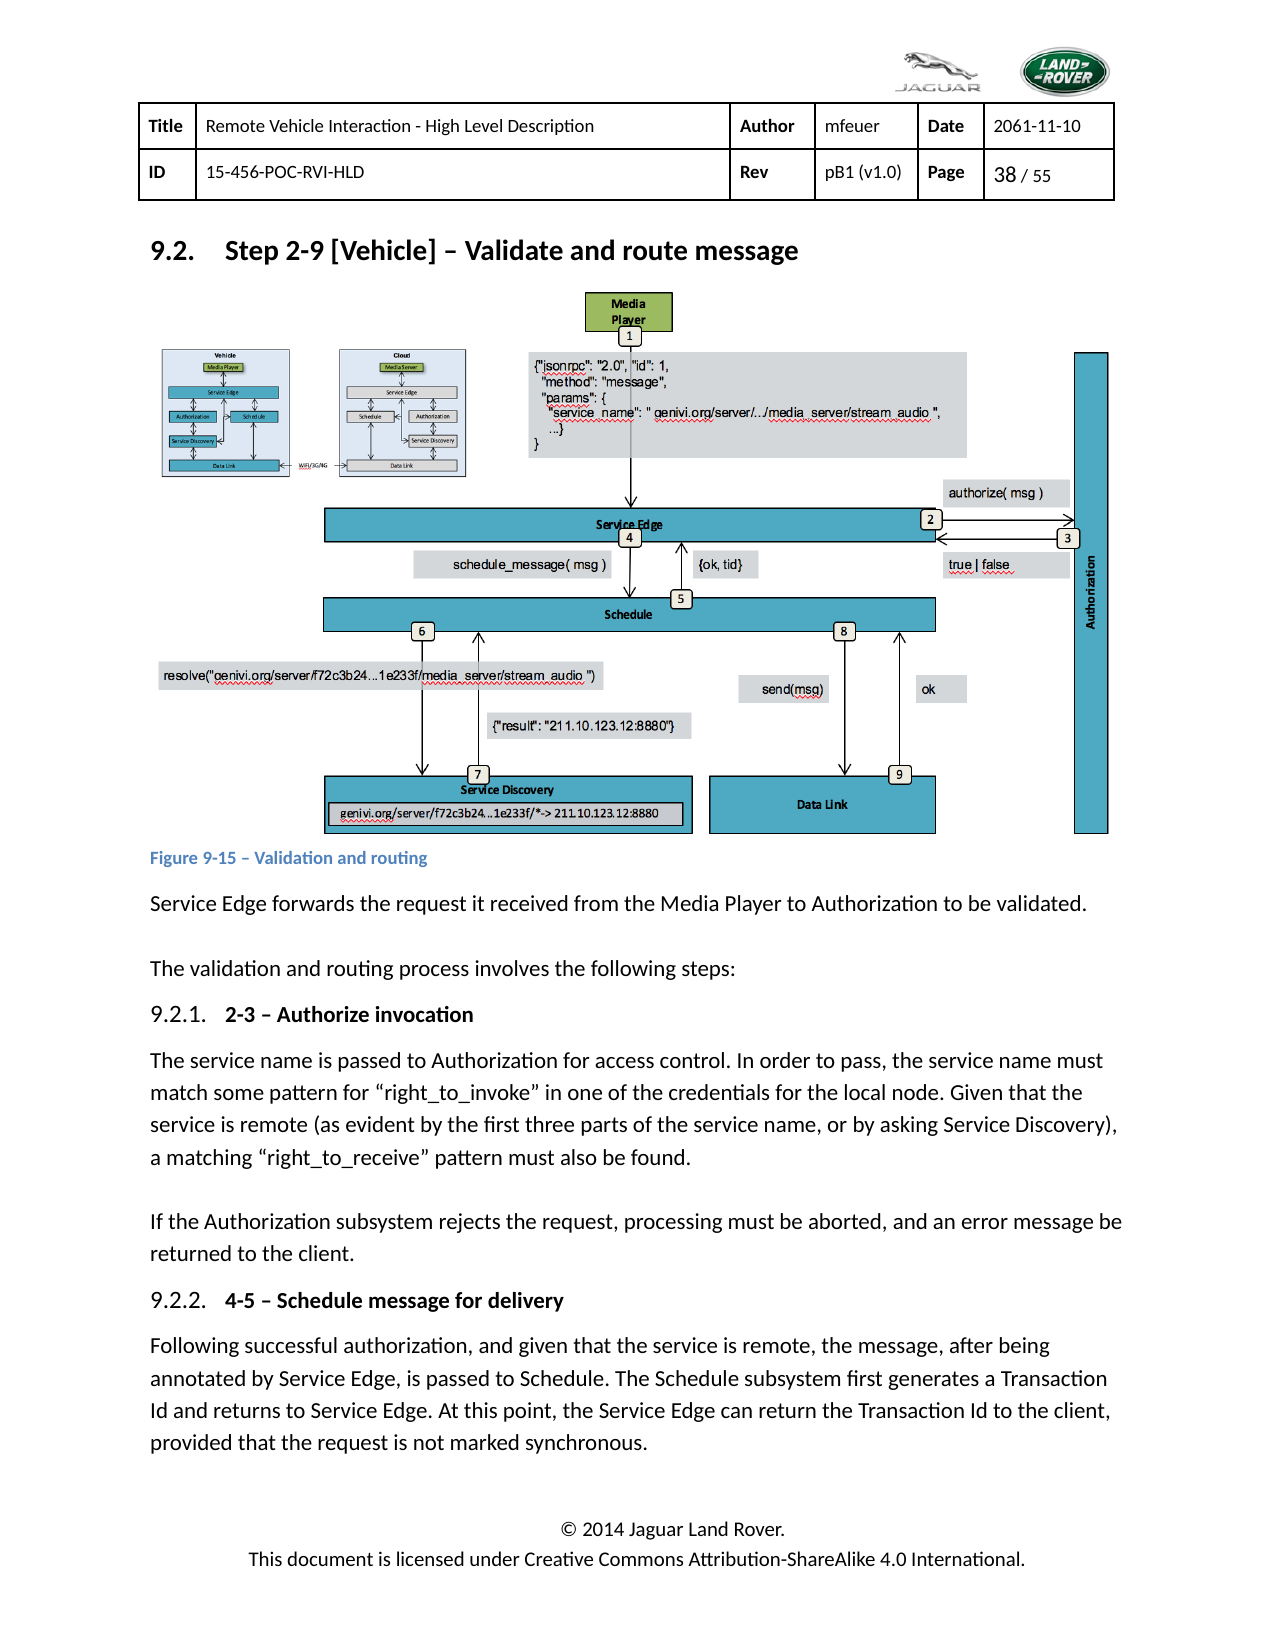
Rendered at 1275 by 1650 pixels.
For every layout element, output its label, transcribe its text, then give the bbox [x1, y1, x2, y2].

text The validation and routing process involves the following steps: [150, 954, 1125, 982]
picture [866, 46, 1116, 98]
subtitle 2-3 – Authorize invocation [150, 999, 1125, 1029]
picture [150, 285, 1115, 842]
text Service Edge forwards the request it received from the Media Player to Authorization to be validated. [150, 889, 1125, 918]
text Following successful authorization, and given that the service is remote, the message, after being annotated by Service Edge, is passed to Schedule. The Schedule subsystem first generates a Transaction Id and returns to Service Edge. At this point, the Service Edge can return the Transaction Id to the client, provided that the request is not marked synchronous. [150, 1331, 1125, 1456]
text The service name is passed to Authorization for access control. In order to pass, the service name must match some pattern for “right_to_invoke” in one of the credentials for the local node. Given that the service is remote (as evident by the first three parts of the service name, or by asking Service Discovery), a matching “right_to_receive” pattern must also be found. [150, 1046, 1125, 1171]
subtitle 4-5 – Schedule message for delivery [150, 1284, 1125, 1314]
text If the Authorization subsystem rejects the request, processing must be aborted, and an error message be returned to the client. [150, 1207, 1125, 1267]
subtitle Step 2-9 [Vehicle] – Validate and route message [150, 232, 1125, 268]
